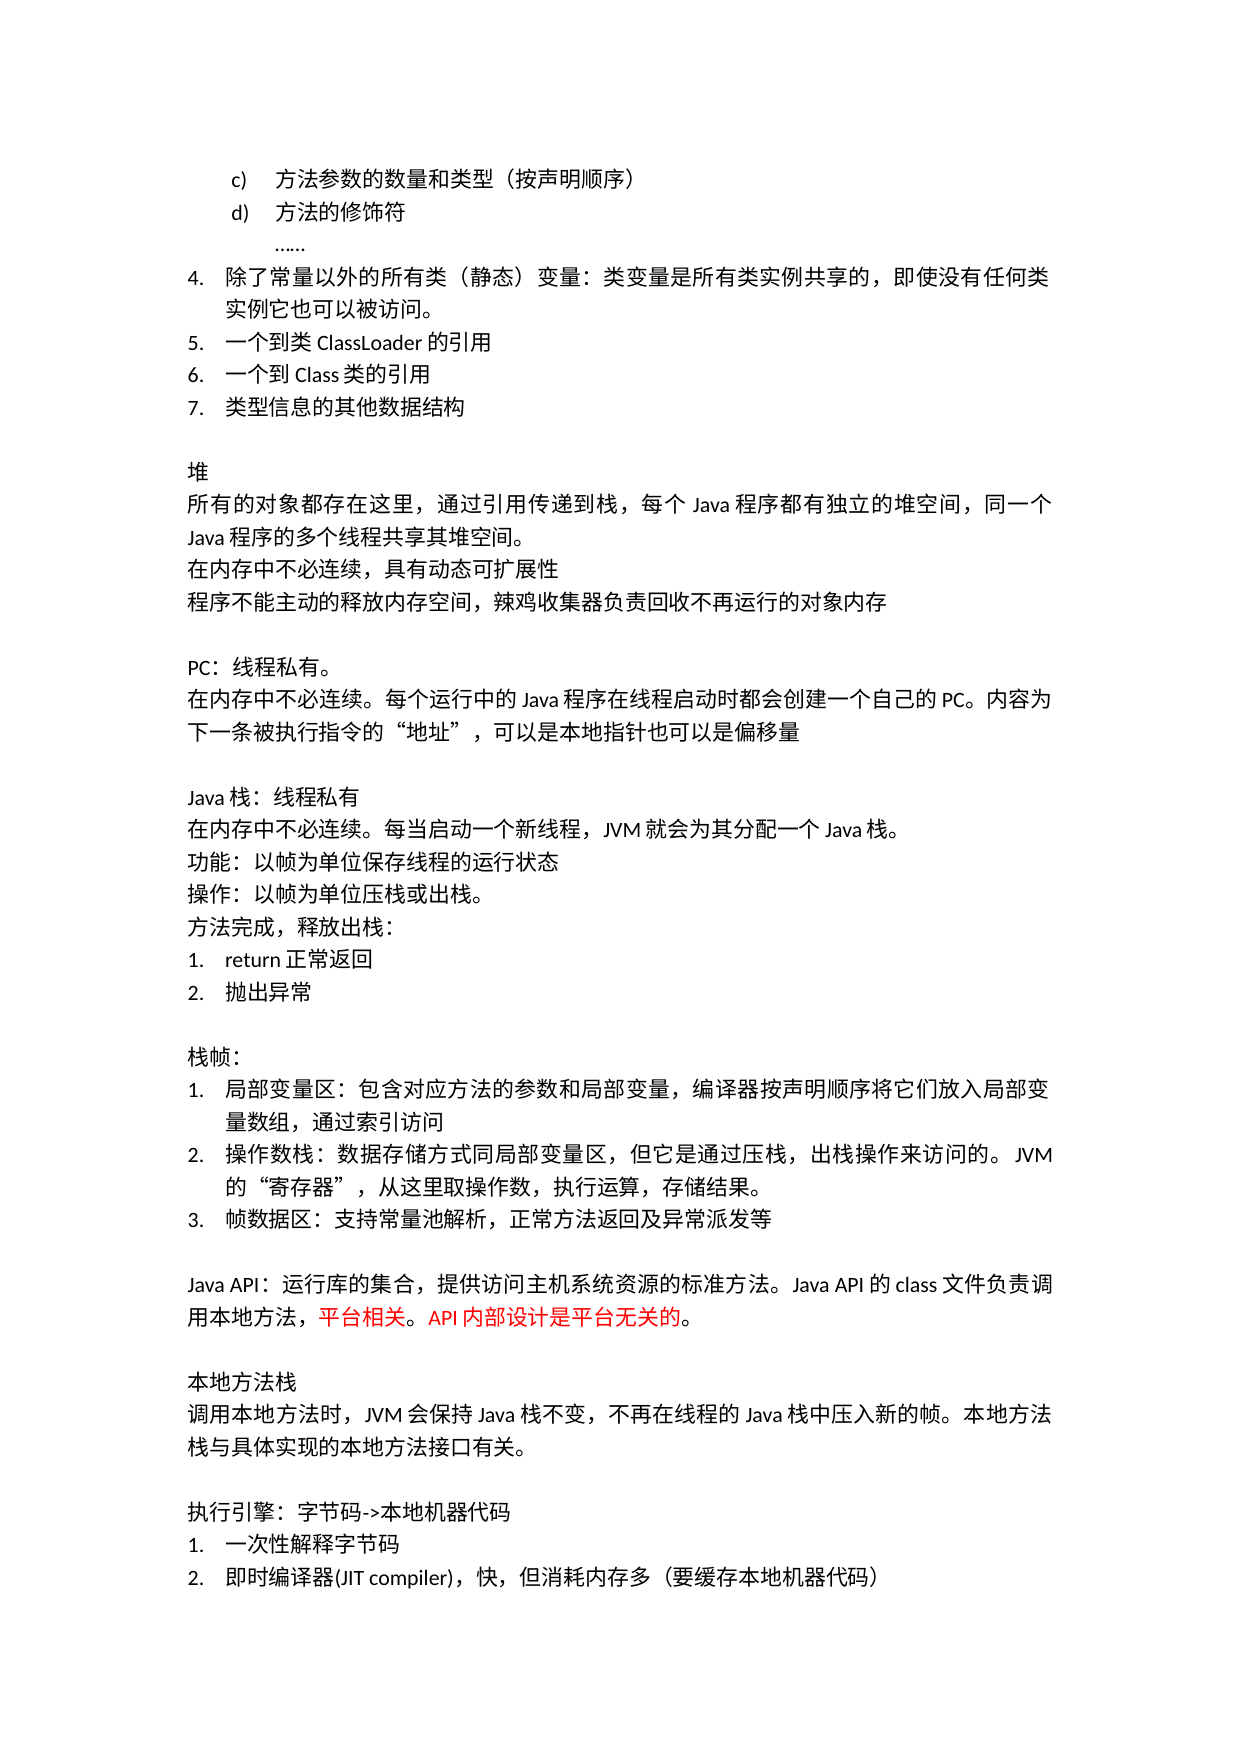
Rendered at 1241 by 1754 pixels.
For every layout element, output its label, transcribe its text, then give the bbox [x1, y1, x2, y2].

list 类型信息的其他数据结构 [187, 389, 1053, 422]
list 一次性解释字节码 [187, 1527, 1053, 1559]
text PC：线程私有。 [187, 649, 1053, 682]
text 本地方法栈 [187, 1364, 1053, 1397]
text Java API：运行库的集合，提供访问主机系统资源的标准方法。Java API的class文件负责调用本地方法，平台相关。API内部设计是平台无关的。 [187, 1267, 1053, 1332]
text 在内存中不必连续。每当启动一个新线程，JVM就会为其分配一个Java栈。 [187, 812, 1053, 844]
text 功能：以帧为单位保存线程的运行状态 [187, 844, 1053, 877]
list 方法的修饰符 [231, 194, 1053, 227]
list 操作数栈：数据存储方式同局部变量区，但它是通过压栈，出栈操作来访问的。JVM的“寄存器”，从这里取操作数，执行运算，存储结果。 [187, 1137, 1053, 1202]
text 堆 [187, 454, 1053, 487]
list 一个到Class类的引用 [187, 357, 1053, 389]
list 除了常量以外的所有类（静态）变量：类变量是所有类实例共享的，即使没有任何类实例它也可以被访问。 [187, 259, 1053, 324]
text 在内存中不必连续，具有动态可扩展性 [187, 552, 1053, 584]
text 程序不能主动的释放内存空间，辣鸡收集器负责回收不再运行的对象内存 [187, 584, 1053, 617]
list 即时编译器(JIT compiler)，快，但消耗内存多（要缓存本地机器代码） [187, 1559, 1053, 1592]
list 一个到类ClassLoader的引用 [187, 324, 1053, 357]
text 方法完成，释放出栈： [187, 909, 1053, 942]
text 栈帧： [187, 1039, 1053, 1072]
list 方法参数的数量和类型（按声明顺序） [231, 162, 1053, 194]
list 局部变量区：包含对应方法的参数和局部变量，编译器按声明顺序将它们放入局部变量数组，通过索引访问 [187, 1072, 1053, 1137]
text 在内存中不必连续。每个运行中的Java程序在线程启动时都会创建一个自己的PC。内容为下一条被执行指令的“地址”，可以是本地指针也可以是偏移量 [187, 682, 1053, 747]
text 所有的对象都存在这里，通过引用传递到栈，每个Java程序都有独立的堆空间，同一个Java程序的多个线程共享其堆空间。 [187, 487, 1053, 552]
list return正常返回 [187, 942, 1053, 974]
text …… [231, 227, 1053, 259]
text Java栈：线程私有 [187, 779, 1053, 812]
list 抛出异常 [187, 974, 1053, 1007]
list 帧数据区：支持常量池解析，正常方法返回及异常派发等 [187, 1202, 1053, 1234]
text 调用本地方法时，JVM会保持Java栈不变，不再在线程的Java栈中压入新的帧。本地方法栈与具体实现的本地方法接口有关。 [187, 1397, 1053, 1462]
text 操作：以帧为单位压栈或出栈。 [187, 877, 1053, 909]
text 执行引擎：字节码->本地机器代码 [187, 1494, 1053, 1527]
